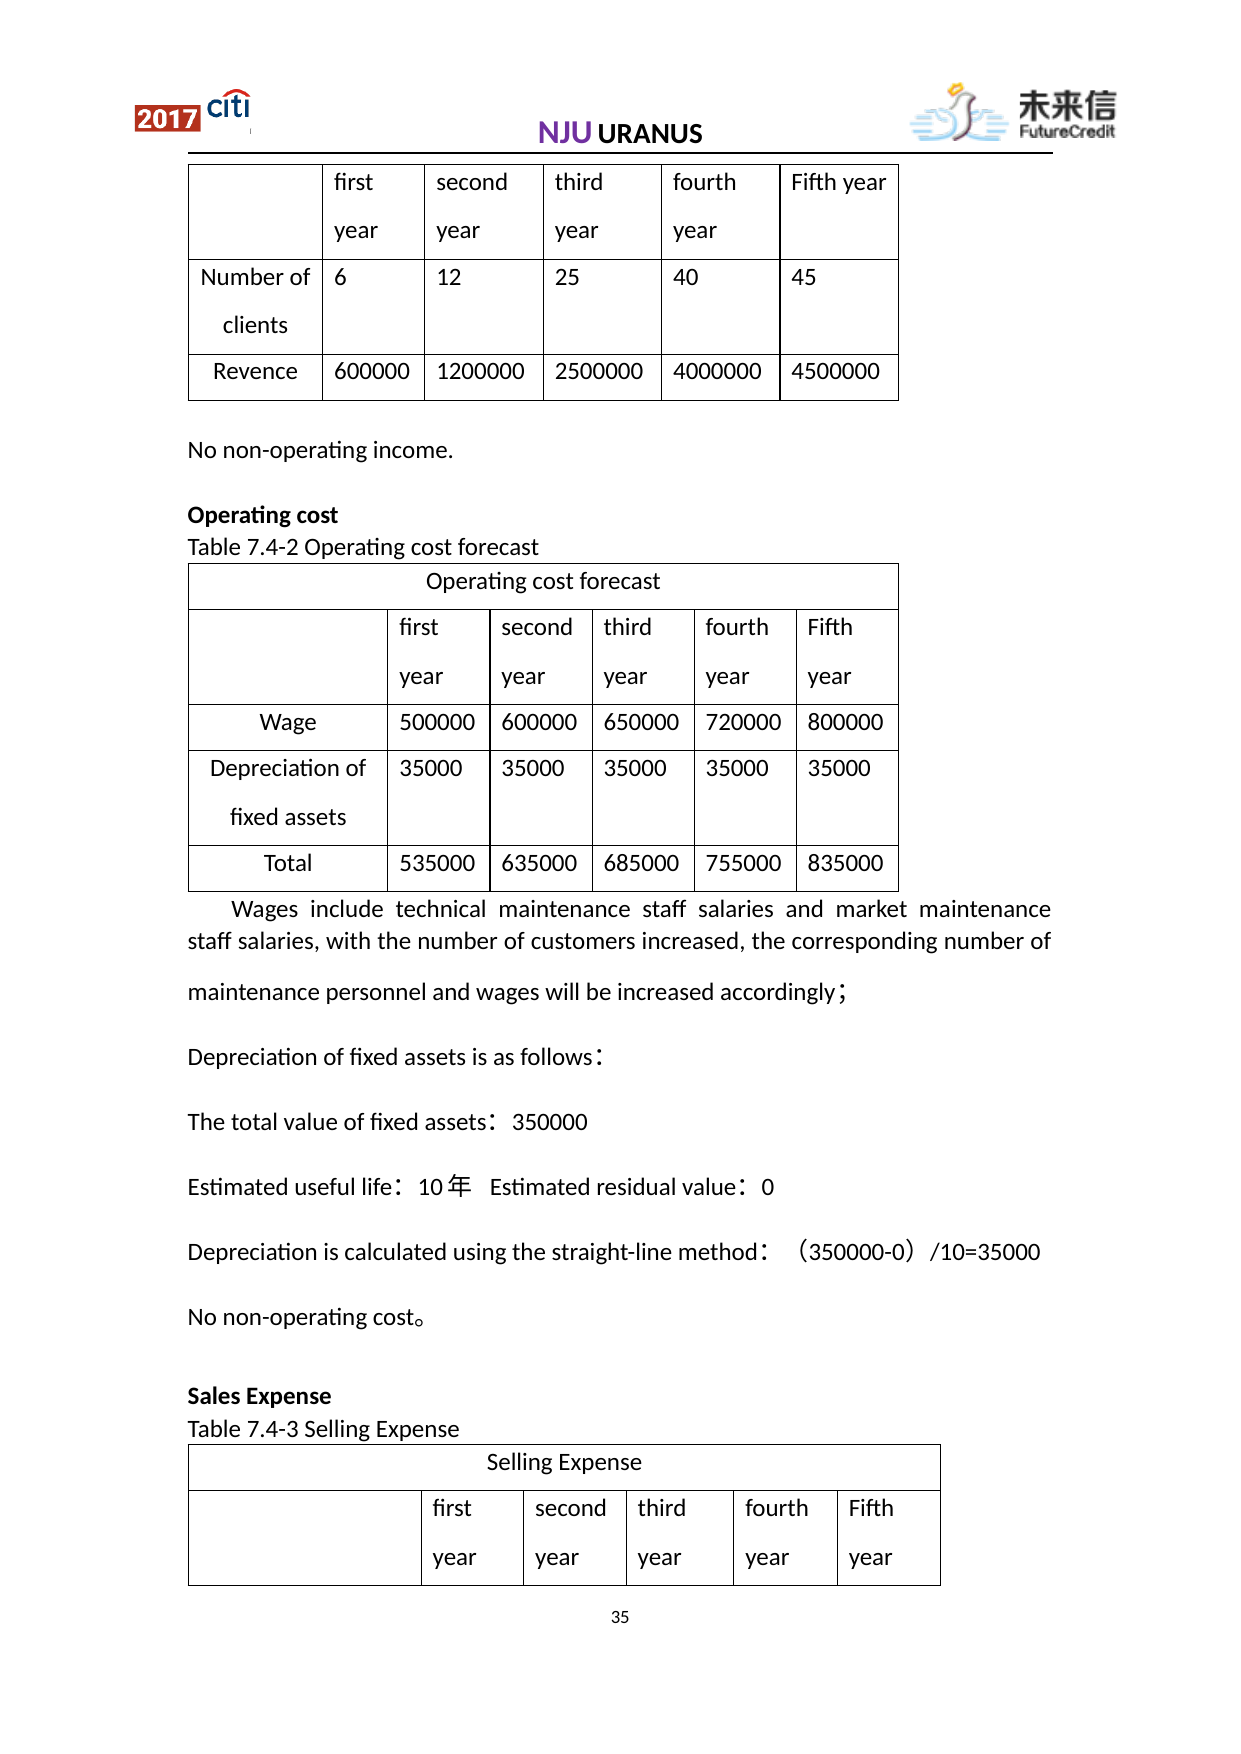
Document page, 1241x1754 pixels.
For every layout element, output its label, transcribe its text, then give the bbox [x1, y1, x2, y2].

table_cell 40 [662, 260, 779, 353]
table_cell 4500000 [781, 355, 898, 399]
table_cell Wage [189, 705, 387, 750]
table_cell 35000 [593, 751, 694, 845]
table_cell third year [593, 610, 694, 704]
text Depreciation of fixed assets is as follows： [187, 1022, 1053, 1087]
table_cell 685000 [593, 846, 694, 891]
text No non-operating cost。 [187, 1282, 1053, 1347]
text Table 7.4-2 Operating cost forecast [187, 531, 1053, 563]
table_cell 600000 [323, 355, 424, 399]
table_cell 650000 [593, 705, 694, 750]
picture [121, 89, 252, 134]
table_cell fourth year [695, 610, 796, 704]
text Wages include technical maintenance staff salaries and market maintenance staff salaries, with the number of customers increased, the corresponding number of maintenance personnel and wages will be increased accordingly； [187, 892, 1053, 1022]
table_cell third year [627, 1491, 733, 1585]
table_cell first year [388, 610, 489, 704]
table_cell 500000 [388, 705, 489, 750]
table_header Operating cost forecast [189, 564, 898, 609]
table_cell Depreciation of fixed assets [189, 751, 387, 845]
table_cell 35000 [797, 751, 898, 845]
table_cell second year [425, 165, 543, 259]
table_cell Total [189, 846, 387, 891]
text Sales Expense [187, 1379, 1053, 1412]
text No non-operating income. [187, 433, 1053, 466]
table_cell 4000000 [662, 355, 779, 399]
table_cell Revence [189, 355, 322, 399]
table_header Selling Expense [189, 1445, 940, 1490]
table_cell 6 [323, 260, 424, 353]
text Table 7.4-3 Selling Expense [187, 1412, 1053, 1444]
picture [909, 82, 1010, 141]
table_cell fourth year [734, 1491, 837, 1585]
table_cell 2500000 [544, 355, 661, 399]
table_cell Fifth year [797, 610, 898, 704]
table_cell [189, 1491, 421, 1585]
table_cell first year [323, 165, 424, 259]
table_cell second year [524, 1491, 626, 1585]
table_cell 635000 [491, 846, 592, 891]
table_cell second year [491, 610, 592, 704]
table_cell 720000 [695, 705, 796, 750]
text Depreciation is calculated using the straight-line method：（350000-0）/10=35000 [187, 1217, 1053, 1282]
table_cell 755000 [695, 846, 796, 891]
table_cell [189, 165, 322, 259]
table_cell 835000 [797, 846, 898, 891]
table_cell 600000 [491, 705, 592, 750]
table_cell 25 [544, 260, 661, 353]
table_cell Fifth year [838, 1491, 940, 1585]
table_cell 45 [781, 260, 898, 353]
table_cell 535000 [388, 846, 489, 891]
table_cell Fifth year [781, 165, 898, 259]
table_cell 800000 [797, 705, 898, 750]
table_cell 35000 [491, 751, 592, 845]
table_cell fourth year [662, 165, 779, 259]
table_cell 1200000 [425, 355, 543, 399]
table_cell [189, 610, 387, 704]
text The total value of fixed assets：350000 [187, 1087, 1053, 1152]
table_cell 35000 [695, 751, 796, 845]
table_cell Number of clients [189, 260, 322, 353]
table_cell 12 [425, 260, 543, 353]
picture [1019, 89, 1118, 138]
table_cell 35000 [388, 751, 489, 845]
table_cell first year [422, 1491, 523, 1585]
text Estimated useful life：10年 Estimated residual value：0 [187, 1152, 1053, 1217]
text Operating cost [187, 498, 1053, 531]
table_cell third year [544, 165, 661, 259]
